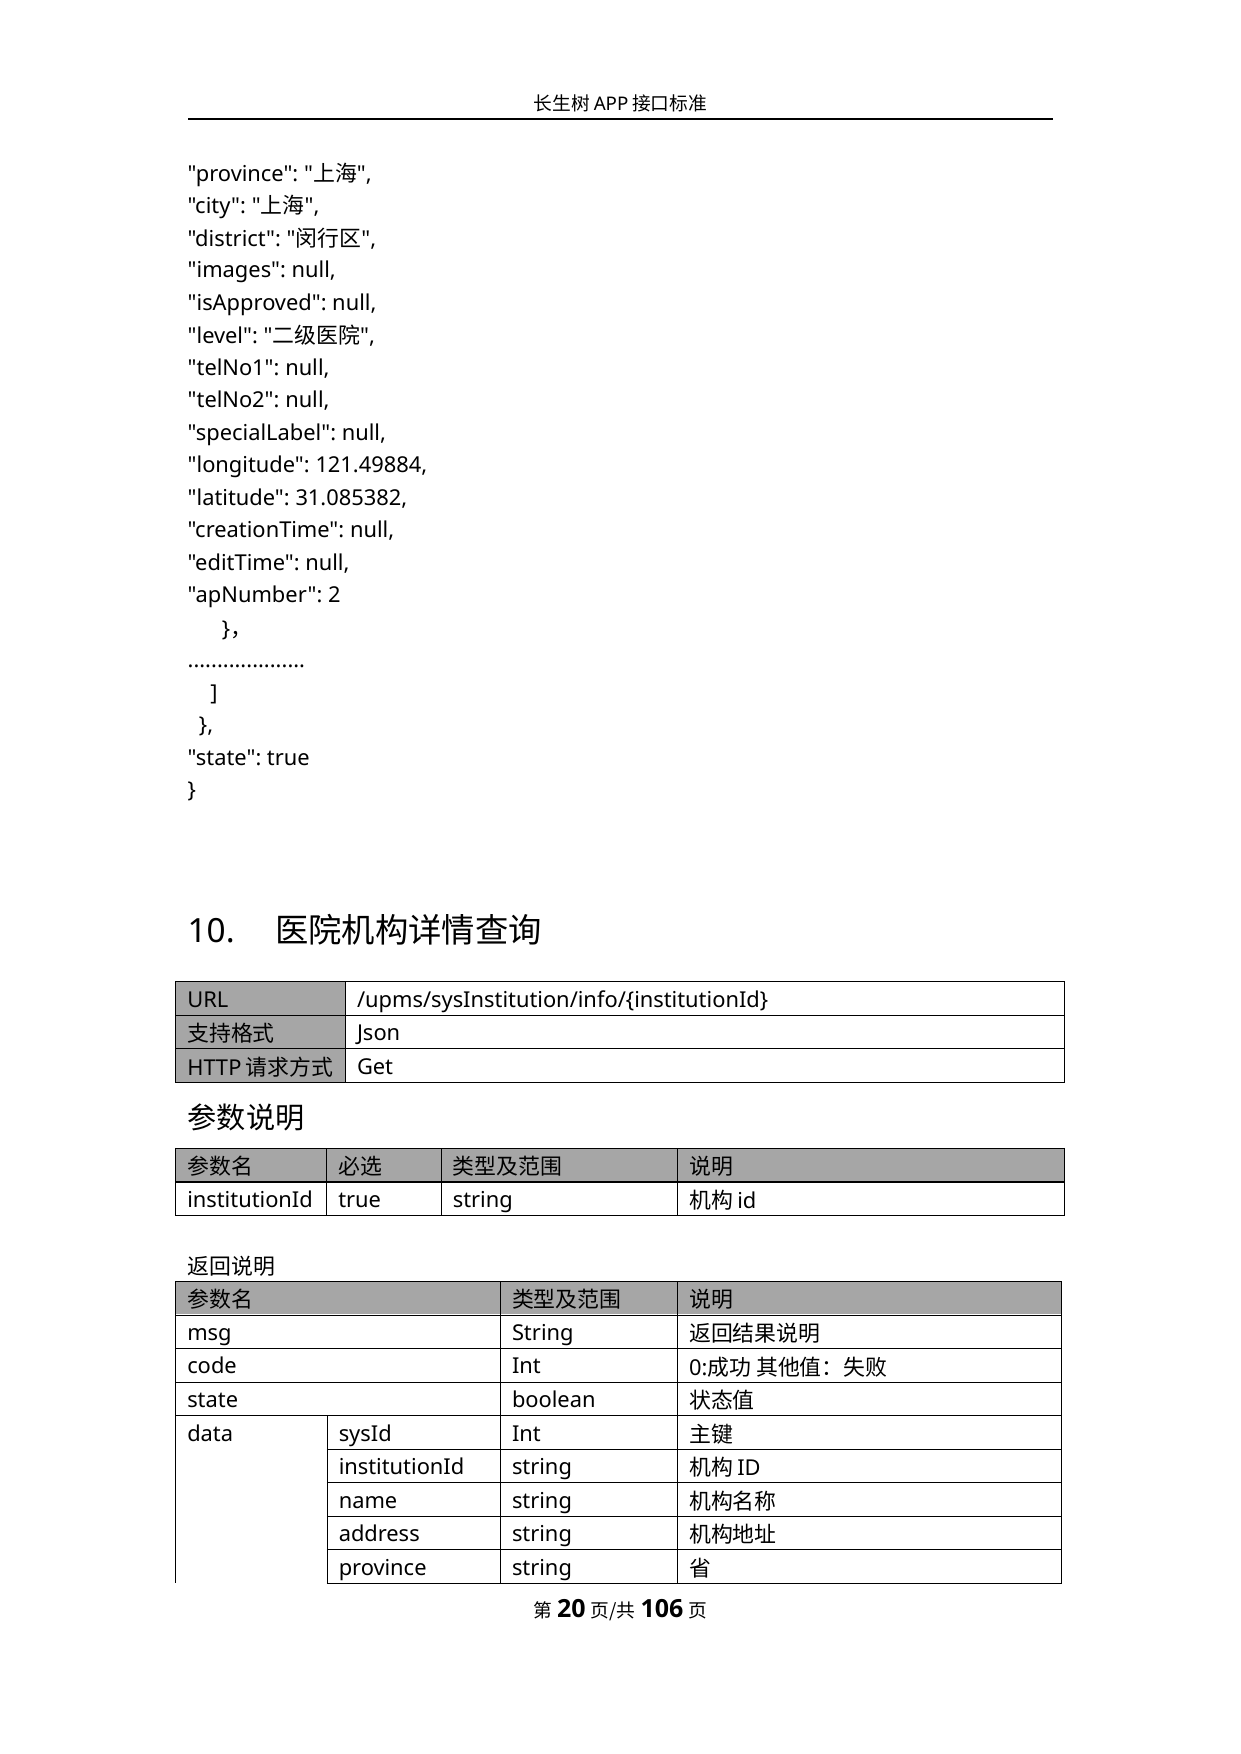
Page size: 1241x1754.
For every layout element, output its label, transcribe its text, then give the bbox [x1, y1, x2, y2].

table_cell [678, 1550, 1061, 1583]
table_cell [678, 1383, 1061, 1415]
text "creationTime": null, [187, 513, 1053, 546]
text "images": null, [187, 253, 1053, 286]
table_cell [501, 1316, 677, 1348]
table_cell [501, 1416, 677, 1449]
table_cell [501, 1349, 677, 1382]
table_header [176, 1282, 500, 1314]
text "level": "二级医院", [187, 318, 1053, 351]
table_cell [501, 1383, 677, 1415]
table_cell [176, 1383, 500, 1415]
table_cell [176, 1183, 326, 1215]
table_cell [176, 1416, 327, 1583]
text "isApproved": null, [187, 286, 1053, 318]
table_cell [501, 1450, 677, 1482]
text } [187, 773, 1053, 806]
text "city": "上海", [187, 188, 1053, 221]
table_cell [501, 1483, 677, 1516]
text }， [187, 611, 1053, 643]
text "telNo2": null, [187, 383, 1053, 416]
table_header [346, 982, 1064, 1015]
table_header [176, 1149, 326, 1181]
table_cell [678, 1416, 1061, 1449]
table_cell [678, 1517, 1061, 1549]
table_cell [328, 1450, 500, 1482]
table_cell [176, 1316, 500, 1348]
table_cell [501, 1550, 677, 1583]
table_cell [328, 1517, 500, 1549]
text "telNo1": null, [187, 351, 1053, 383]
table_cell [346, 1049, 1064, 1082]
text "specialLabel": null, [187, 416, 1053, 448]
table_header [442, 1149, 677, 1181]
text "province": "上海", [187, 156, 1053, 188]
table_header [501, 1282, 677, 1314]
text }, [187, 708, 1053, 741]
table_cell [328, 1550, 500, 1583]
text "state": true [187, 741, 1053, 773]
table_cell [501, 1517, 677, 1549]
text 返回说明 [187, 1248, 1053, 1281]
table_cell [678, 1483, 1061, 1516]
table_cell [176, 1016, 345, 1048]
text "apNumber": 2 [187, 578, 1053, 611]
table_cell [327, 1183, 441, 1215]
text 参数说明 [187, 1083, 1053, 1148]
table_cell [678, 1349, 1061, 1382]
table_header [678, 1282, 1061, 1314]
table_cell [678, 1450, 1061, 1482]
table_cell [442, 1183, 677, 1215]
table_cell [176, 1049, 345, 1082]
subtitle 医院机构详情查询 [187, 896, 1053, 961]
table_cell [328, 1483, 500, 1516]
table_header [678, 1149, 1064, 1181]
text ] [187, 676, 1053, 708]
text .................... [187, 643, 1053, 676]
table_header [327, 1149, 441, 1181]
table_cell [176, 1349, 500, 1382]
text "editTime": null, [187, 546, 1053, 578]
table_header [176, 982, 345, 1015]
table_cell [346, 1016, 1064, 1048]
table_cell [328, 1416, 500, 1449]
text "latitude": 31.085382, [187, 481, 1053, 513]
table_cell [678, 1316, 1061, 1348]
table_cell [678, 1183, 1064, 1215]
text "longitude": 121.49884, [187, 448, 1053, 481]
text "district": "闵行区", [187, 221, 1053, 253]
